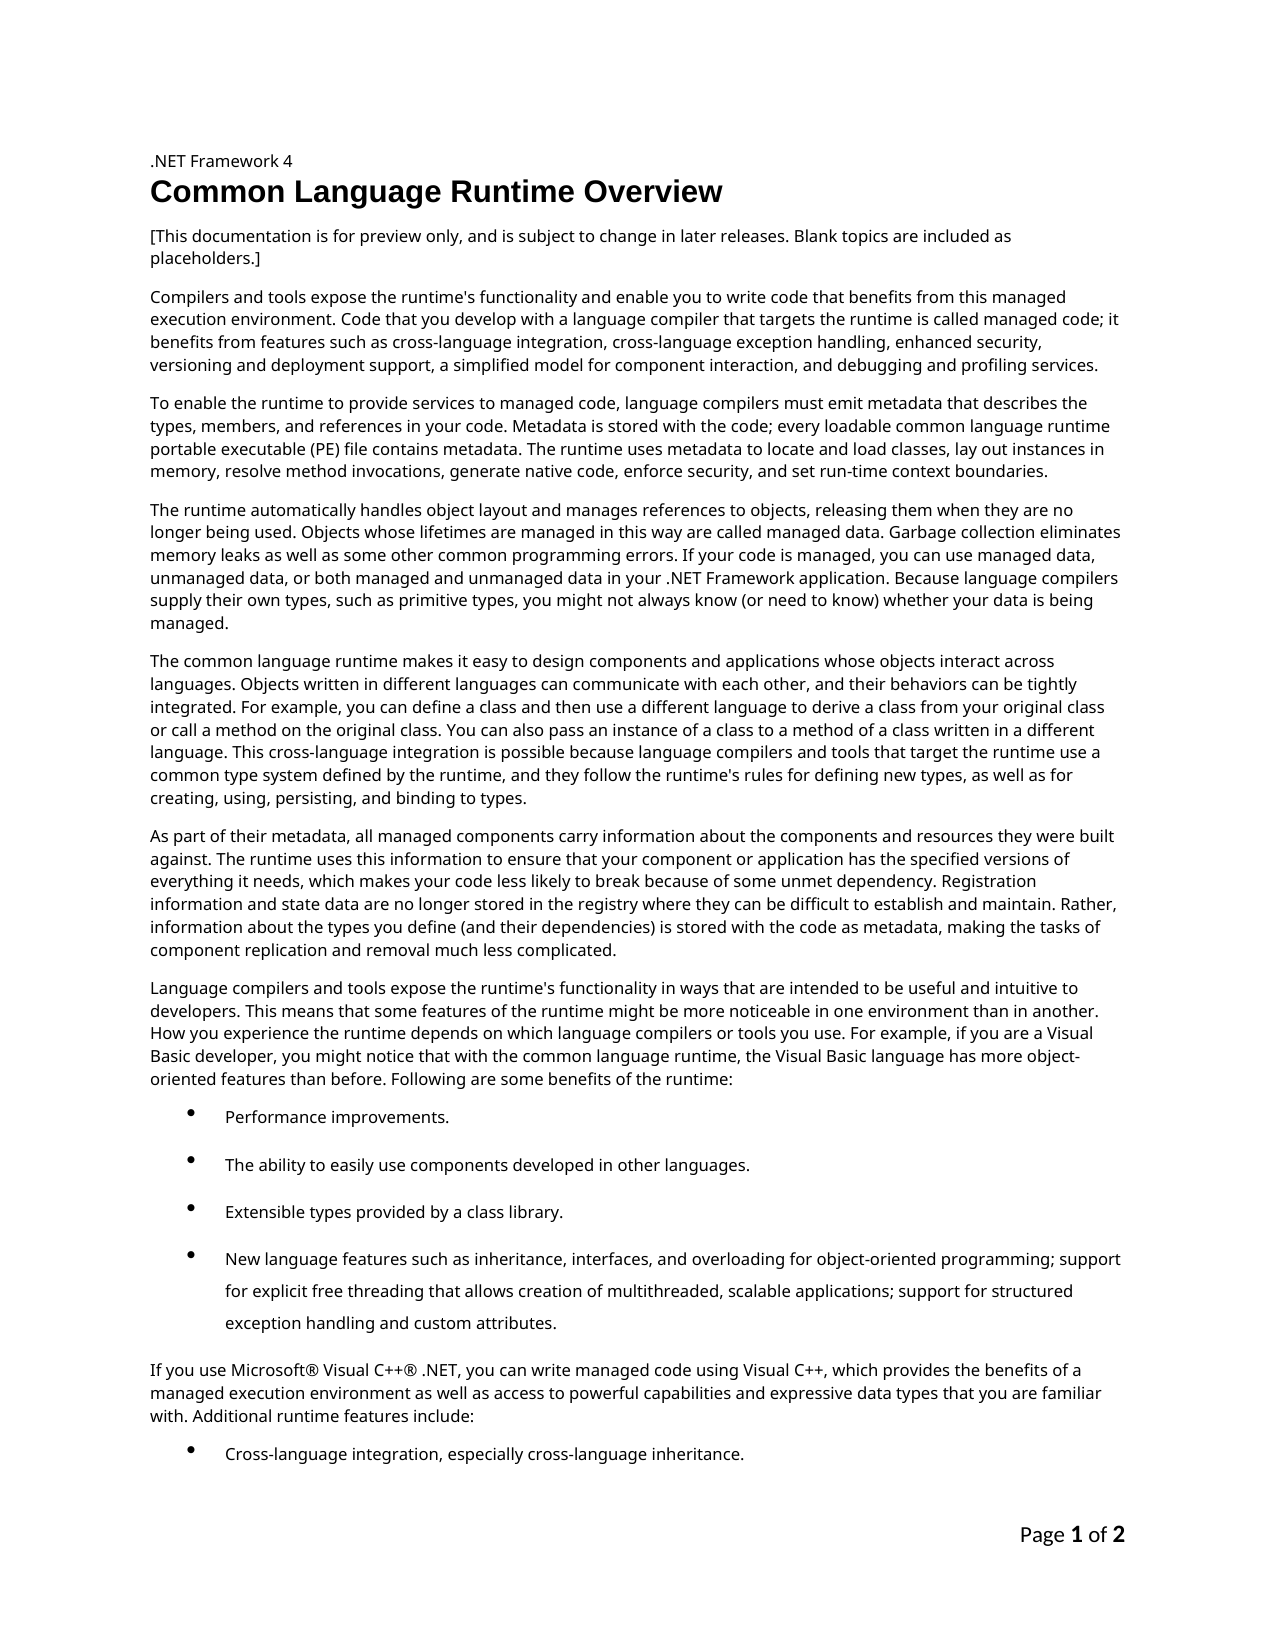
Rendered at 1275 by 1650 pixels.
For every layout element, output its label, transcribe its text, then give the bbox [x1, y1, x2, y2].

text Compilers and tools expose the runtime's functionality and enable you to write code that benefits from this managed execution environment. Code that you develop with a language compiler that targets the runtime is called managed code; it benefits from features such as cross-language integration, cross-language exception handling, enhanced security, versioning and deployment support, a simplified model for component interaction, and debugging and profiling services. [150, 285, 1125, 376]
text The runtime automatically handles object layout and manages references to objects, releasing them when they are no longer being used. Objects whose lifetimes are managed in this way are called managed data. Garbage collection eliminates memory leaks as well as some other common programming errors. If your code is managed, you can use managed data, unmanaged data, or both managed and unmanaged data in your .NET Framework application. Because language compilers supply their own types, such as primitive types, you might not always know (or need to know) whether your data is being managed. [150, 498, 1125, 634]
text The common language runtime makes it easy to design components and applications whose objects interact across languages. Objects written in different languages can communicate with each other, and their behaviors can be tightly integrated. For example, you can define a class and then use a different language to derive a class from your original class or call a method on the original class. You can also pass an instance of a class to a method of a class written in a different language. This cross-language integration is possible because language compilers and tools that target the runtime use a common type system defined by the runtime, and they follow the runtime's rules for defining new types, as well as for creating, using, persisting, and binding to types. [150, 650, 1125, 809]
list The ability to easily use components developed in other languages. [187, 1153, 1125, 1176]
text If you use Microsoft® Visual C++® .NET, you can write managed code using Visual C++, which provides the benefits of a managed execution environment as well as access to powerful capabilities and expressive data types that you are familiar with. Additional runtime features include: [150, 1359, 1125, 1427]
text To enable the runtime to provide services to managed code, language compilers must emit metadata that describes the types, members, and references in your code. Metadata is stored with the code; every loadable common language runtime portable executable (PE) file contains metadata. The runtime uses metadata to locate and load classes, lay out instances in memory, resolve method invocations, generate native code, enforce security, and set run-time context boundaries. [150, 392, 1125, 483]
list Extensible types provided by a class library. [187, 1201, 1125, 1223]
text As part of their metadata, all managed components carry information about the components and resources they were built against. The runtime uses this information to ensure that your component or application has the specified versions of everything it needs, which makes your code less likely to break because of some unmet dependency. Registration information and state data are no longer stored in the registry where they can be difficult to establish and maintain. Rather, information about the types you define (and their dependencies) is stored with the code as metadata, making the tasks of component replication and removal much less complicated. [150, 825, 1125, 961]
text Common Language Runtime Overview [150, 173, 1125, 209]
list New language features such as inheritance, interfaces, and overloading for object-oriented programming; support for explicit free threading that allows creation of multithreaded, scalable applications; support for structured exception handling and custom attributes. [187, 1248, 1125, 1334]
text Language compilers and tools expose the runtime's functionality in ways that are intended to be useful and intuitive to developers. This means that some features of the runtime might be more noticeable in one environment than in another. How you experience the runtime depends on which language compilers or tools you use. For example, if you are a Visual Basic developer, you might notice that with the common language runtime, the Visual Basic language has more object-oriented features than before. Following are some benefits of the runtime: [150, 977, 1125, 1090]
text [This documentation is for preview only, and is subject to change in later releases. Blank topics are included as placeholders.] [150, 224, 1125, 270]
list Performance improvements. [187, 1106, 1125, 1128]
text .NET Framework 4 [150, 150, 1125, 173]
list Cross-language integration, especially cross-language inheritance. [187, 1443, 1125, 1465]
